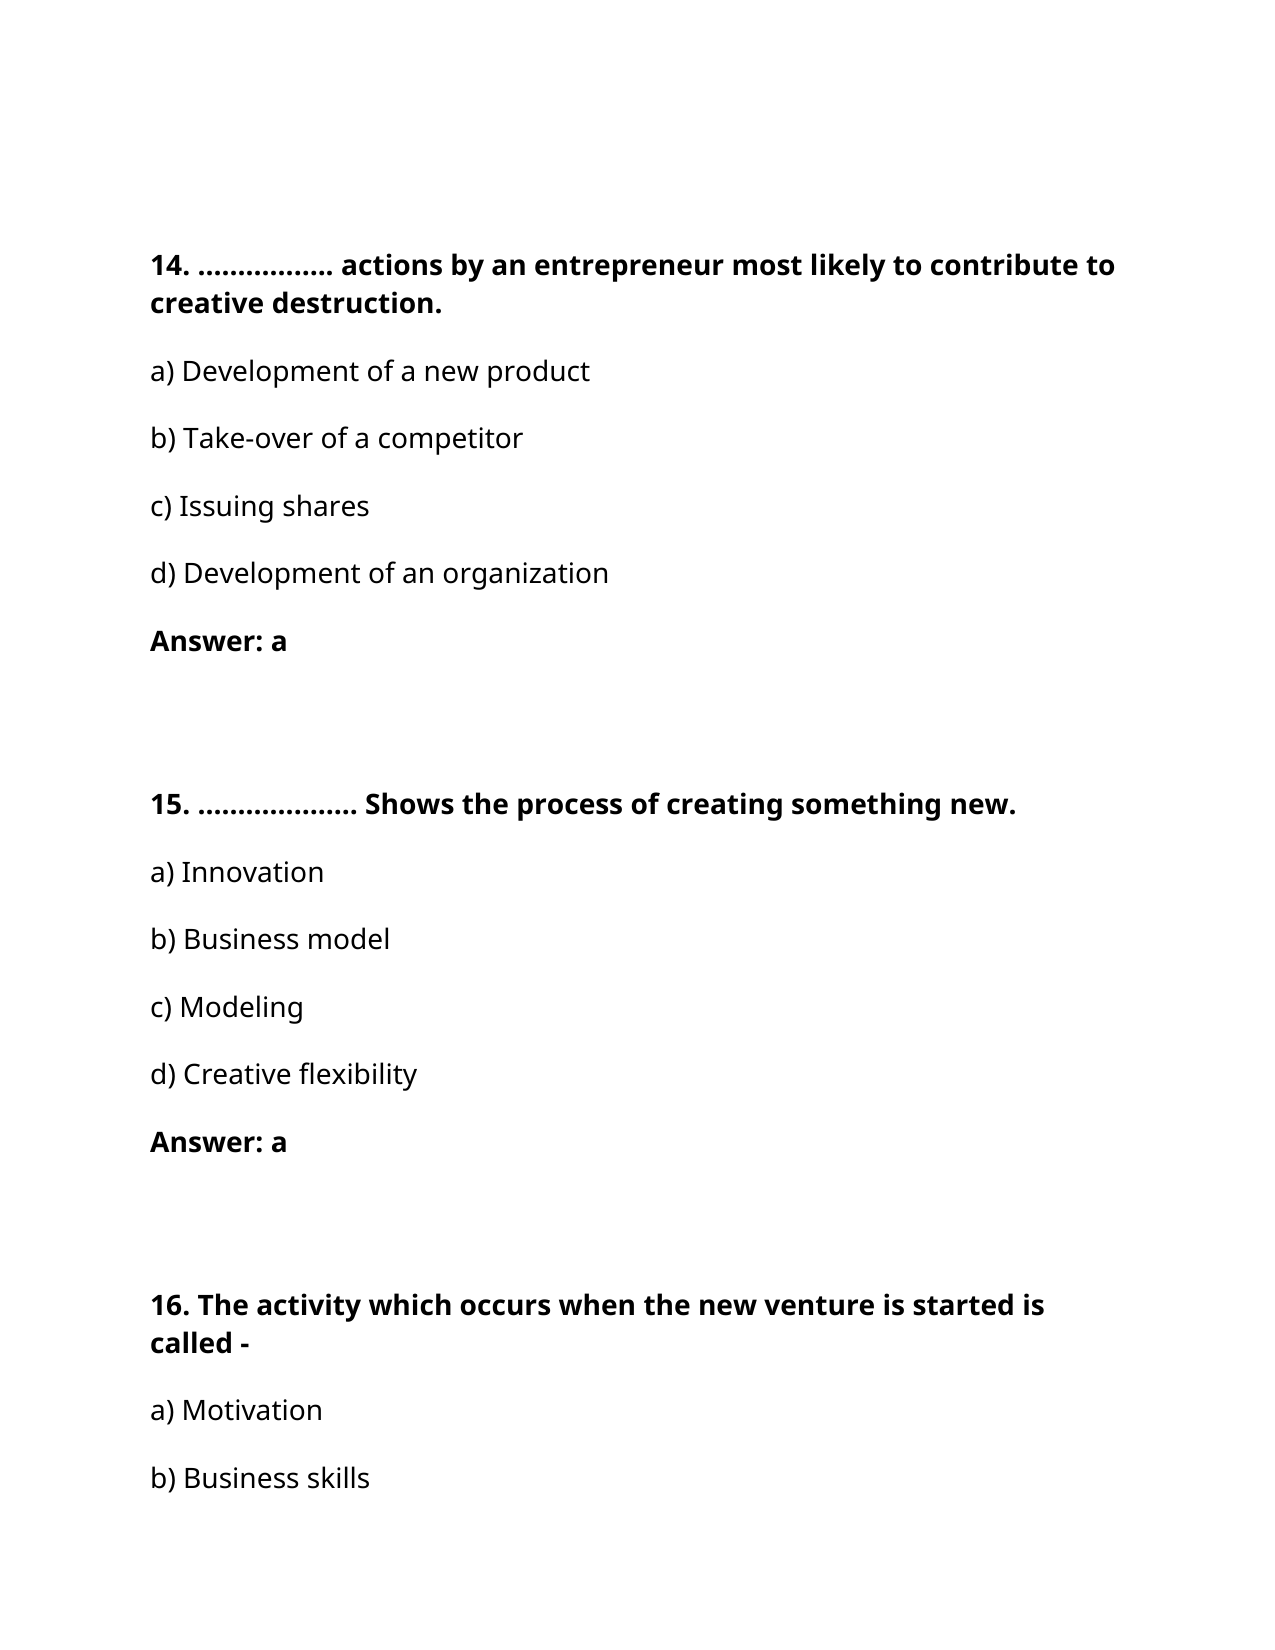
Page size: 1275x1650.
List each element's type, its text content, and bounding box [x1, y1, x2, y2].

text a) Motivation [150, 1391, 1125, 1429]
text 16. The activity which occurs when the new venture is started is called - [150, 1285, 1125, 1362]
text b) Business model [150, 919, 1125, 958]
text c) Modeling [150, 987, 1125, 1025]
text a) Development of a new product [150, 351, 1125, 390]
text b) Business skills [150, 1458, 1125, 1497]
text Answer: a [150, 1122, 1125, 1160]
text Answer: a [150, 621, 1125, 660]
text d) Creative flexibility [150, 1054, 1125, 1093]
text 14. …………….. actions by an entrepreneur most likely to contribute to creative destruction. [150, 246, 1125, 322]
text a) Innovation [150, 852, 1125, 890]
text b) Take-over of a competitor [150, 419, 1125, 457]
text c) Issuing shares [150, 486, 1125, 525]
text 15. ……………….. Shows the process of creating something new. [150, 784, 1125, 823]
text d) Development of an organization [150, 554, 1125, 592]
